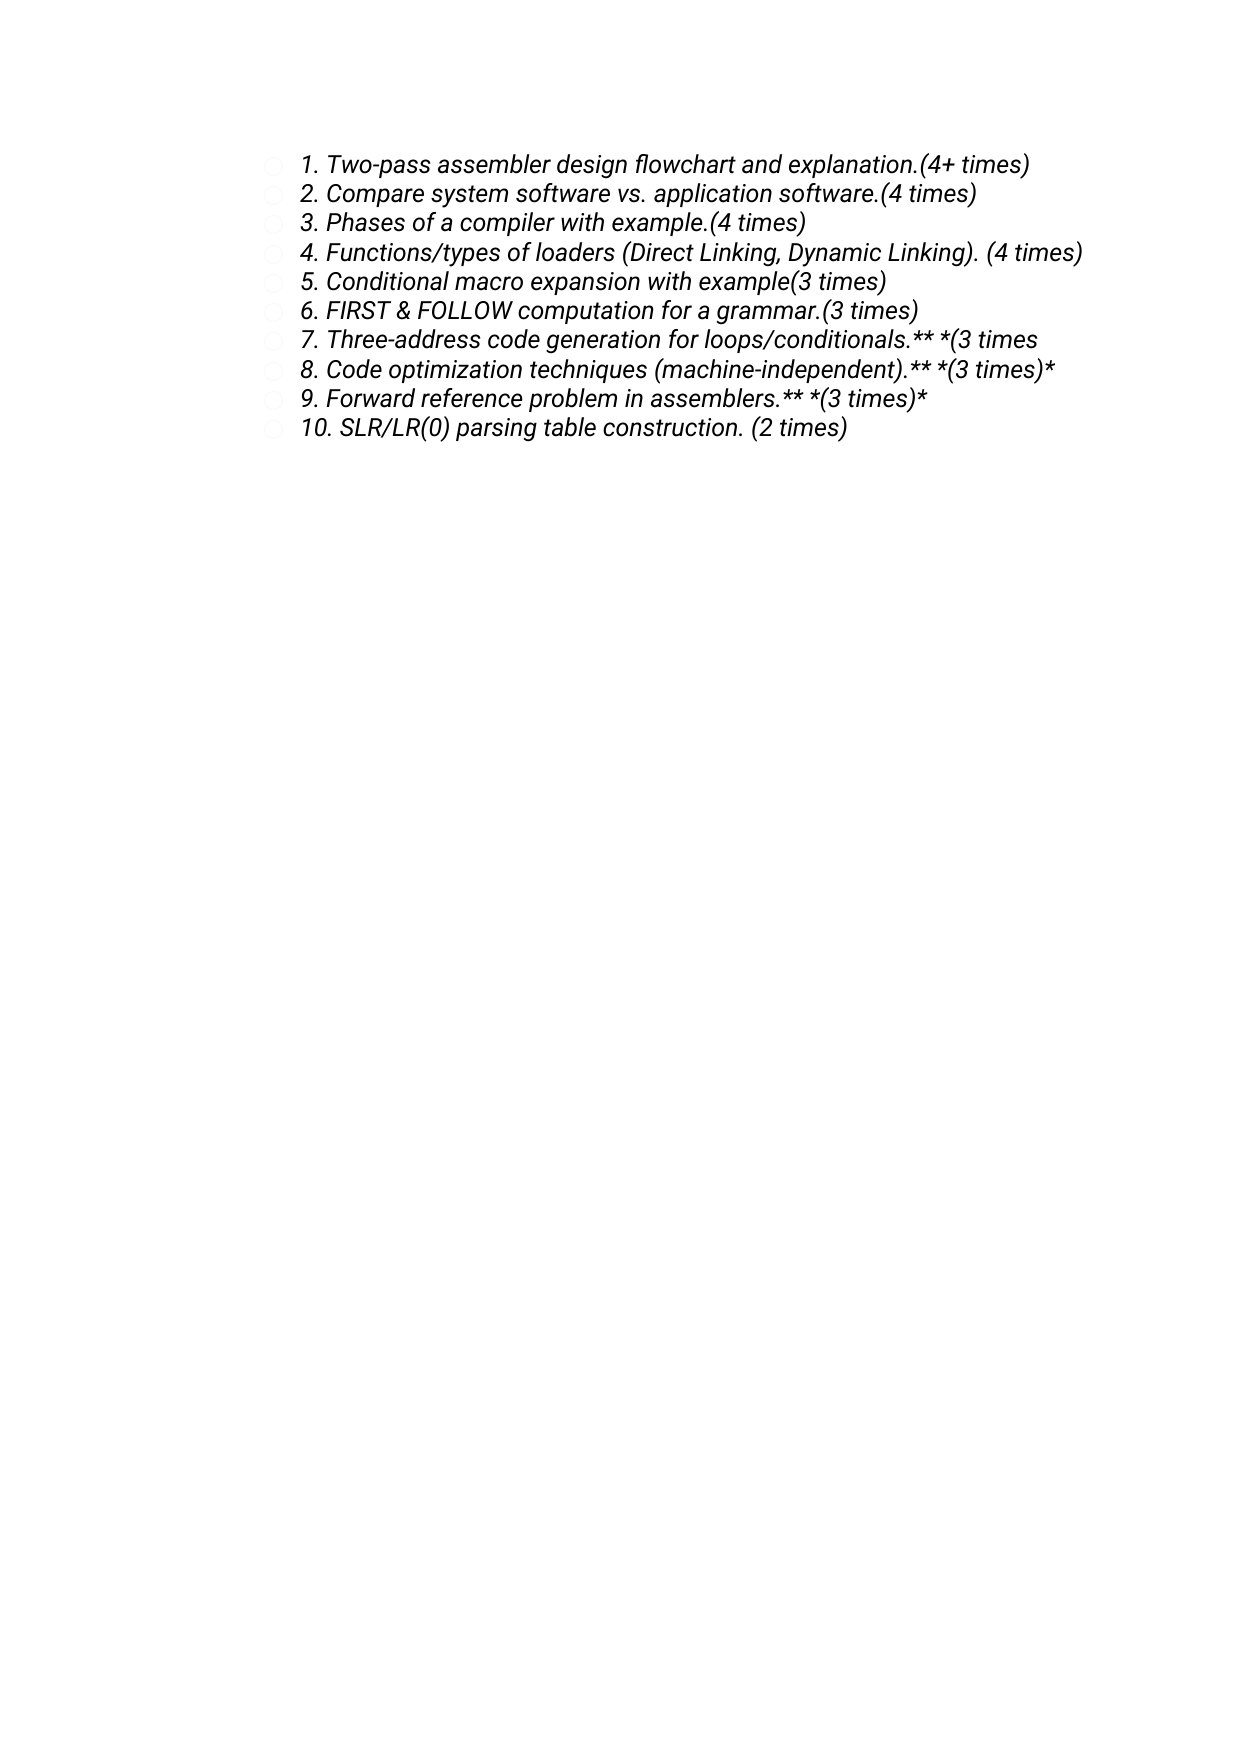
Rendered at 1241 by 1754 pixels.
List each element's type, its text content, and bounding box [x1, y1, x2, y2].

list 2. Compare system software vs. application software.(4 times) [262, 179, 1090, 208]
list 6. FIRST & FOLLOW computation for a grammar.(3 times) [262, 296, 1090, 326]
list 5. Conditional macro expansion with example(3 times) [262, 267, 1090, 296]
list 7. Three-address code generation for loops/conditionals.** *(3 times [262, 326, 1090, 355]
list 4. Functions/types of loaders (Direct Linking, Dynamic Linking). (4 times) [262, 238, 1090, 267]
list 9. Forward reference problem in assemblers.** *(3 times)* [262, 384, 1090, 413]
list 8. Code optimization techniques (machine-independent).** *(3 times)* [262, 355, 1090, 384]
list 1. Two-pass assembler design flowchart and explanation.(4+ times) [262, 150, 1090, 179]
list 3. Phases of a compiler with example.(4 times) [262, 208, 1090, 238]
list 10. SLR/LR(0) parsing table construction. (2 times) [262, 413, 1090, 443]
